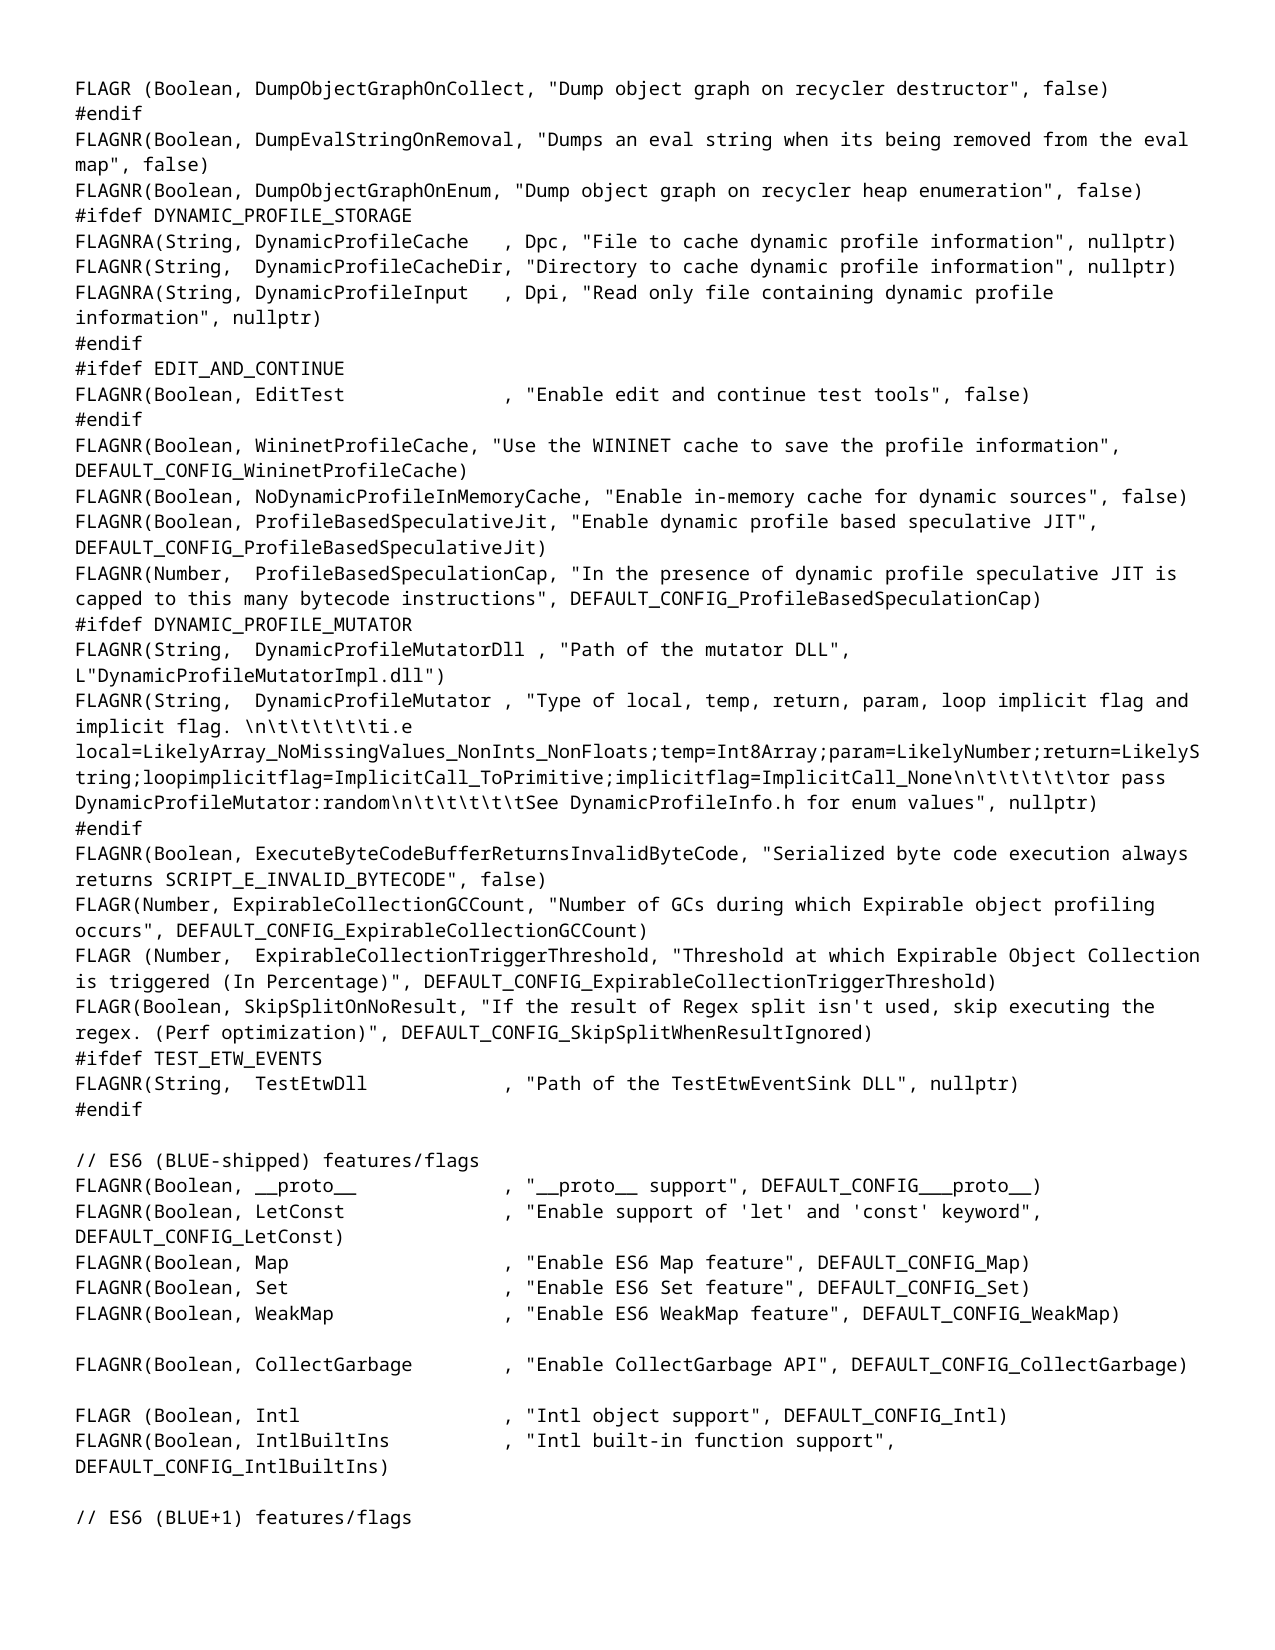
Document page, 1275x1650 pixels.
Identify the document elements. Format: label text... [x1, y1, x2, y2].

text FLAGNR(Boolean, IntlBuiltIns , "Intl built-in function support", DEFAULT_CONFIG_IntlBuiltIns) [75, 1428, 1200, 1479]
text #ifdef DYNAMIC_PROFILE_STORAGE [75, 203, 1200, 228]
text FLAGNR(Boolean, CollectGarbage , "Enable CollectGarbage API", DEFAULT_CONFIG_CollectGarbage) [75, 1351, 1200, 1377]
text #endif [75, 101, 1200, 126]
text FLAGNR(String, DynamicProfileCacheDir, "Directory to cache dynamic profile information", nullptr) [75, 254, 1200, 279]
text FLAGR(Number, ExpirableCollectionGCCount, "Number of GCs during which Expirable object profiling occurs", DEFAULT_CONFIG_ExpirableCollectionGCCount) [75, 892, 1200, 943]
text FLAGNR(Boolean, LetConst , "Enable support of 'let' and 'const' keyword", DEFAULT_CONFIG_LetConst) [75, 1198, 1200, 1249]
text FLAGNR(Boolean, Map , "Enable ES6 Map feature", DEFAULT_CONFIG_Map) [75, 1249, 1200, 1274]
text FLAGNRA(String, DynamicProfileCache , Dpc, "File to cache dynamic profile information", nullptr) [75, 228, 1200, 254]
text FLAGR (Boolean, DumpObjectGraphOnCollect, "Dump object graph on recycler destructor", false) [75, 75, 1200, 101]
text FLAGNR(Boolean, DumpObjectGraphOnEnum, "Dump object graph on recycler heap enumeration", false) [75, 177, 1200, 203]
text FLAGNR(Boolean, DumpEvalStringOnRemoval, "Dumps an eval string when its being removed from the eval map", false) [75, 126, 1200, 177]
text #endif [75, 815, 1200, 841]
text FLAGNR(Boolean, NoDynamicProfileInMemoryCache, "Enable in-memory cache for dynamic sources", false) [75, 483, 1200, 509]
text // ES6 (BLUE+1) features/flags [75, 1504, 1200, 1530]
text FLAGNR(String, DynamicProfileMutator , "Type of local, temp, return, param, loop implicit flag and implicit flag. \n\t\t\t\t\ti.e local=LikelyArray_NoMissingValues_NonInts_NonFloats;temp=Int8Array;param=LikelyNumber;return=LikelyString;loopimplicitflag=ImplicitCall_ToPrimitive;implicitflag=ImplicitCall_None\n\t\t\t\t\tor pass DynamicProfileMutator:random\n\t\t\t\t\tSee DynamicProfileInfo.h for enum values", nullptr) [75, 687, 1200, 815]
text #ifdef EDIT_AND_CONTINUE [75, 356, 1200, 381]
text FLAGR (Boolean, Intl , "Intl object support", DEFAULT_CONFIG_Intl) [75, 1402, 1200, 1428]
text #ifdef TEST_ETW_EVENTS [75, 1045, 1200, 1070]
text #endif [75, 407, 1200, 432]
text // ES6 (BLUE-shipped) features/flags [75, 1147, 1200, 1172]
text FLAGNR(Boolean, ProfileBasedSpeculativeJit, "Enable dynamic profile based speculative JIT", DEFAULT_CONFIG_ProfileBasedSpeculativeJit) [75, 509, 1200, 560]
text FLAGNR(String, DynamicProfileMutatorDll , "Path of the mutator DLL", L"DynamicProfileMutatorImpl.dll") [75, 636, 1200, 687]
text #ifdef DYNAMIC_PROFILE_MUTATOR [75, 611, 1200, 636]
text FLAGNR(Boolean, WininetProfileCache, "Use the WININET cache to save the profile information", DEFAULT_CONFIG_WininetProfileCache) [75, 432, 1200, 483]
text FLAGNR(Boolean, WeakMap , "Enable ES6 WeakMap feature", DEFAULT_CONFIG_WeakMap) [75, 1300, 1200, 1326]
text FLAGNR(Boolean, __proto__ , "__proto__ support", DEFAULT_CONFIG___proto__) [75, 1172, 1200, 1198]
text FLAGNR(String, TestEtwDll , "Path of the TestEtwEventSink DLL", nullptr) [75, 1070, 1200, 1096]
text FLAGNRA(String, DynamicProfileInput , Dpi, "Read only file containing dynamic profile information", nullptr) [75, 279, 1200, 330]
text FLAGR (Number, ExpirableCollectionTriggerThreshold, "Threshold at which Expirable Object Collection is triggered (In Percentage)", DEFAULT_CONFIG_ExpirableCollectionTriggerThreshold) [75, 943, 1200, 994]
text FLAGNR(Boolean, ExecuteByteCodeBufferReturnsInvalidByteCode, "Serialized byte code execution always returns SCRIPT_E_INVALID_BYTECODE", false) [75, 841, 1200, 892]
text FLAGNR(Boolean, EditTest , "Enable edit and continue test tools", false) [75, 381, 1200, 407]
text FLAGR(Boolean, SkipSplitOnNoResult, "If the result of Regex split isn't used, skip executing the regex. (Perf optimization)", DEFAULT_CONFIG_SkipSplitWhenResultIgnored) [75, 994, 1200, 1045]
text FLAGNR(Boolean, Set , "Enable ES6 Set feature", DEFAULT_CONFIG_Set) [75, 1274, 1200, 1300]
text #endif [75, 330, 1200, 356]
text #endif [75, 1096, 1200, 1121]
text FLAGNR(Number, ProfileBasedSpeculationCap, "In the presence of dynamic profile speculative JIT is capped to this many bytecode instructions", DEFAULT_CONFIG_ProfileBasedSpeculationCap) [75, 560, 1200, 611]
